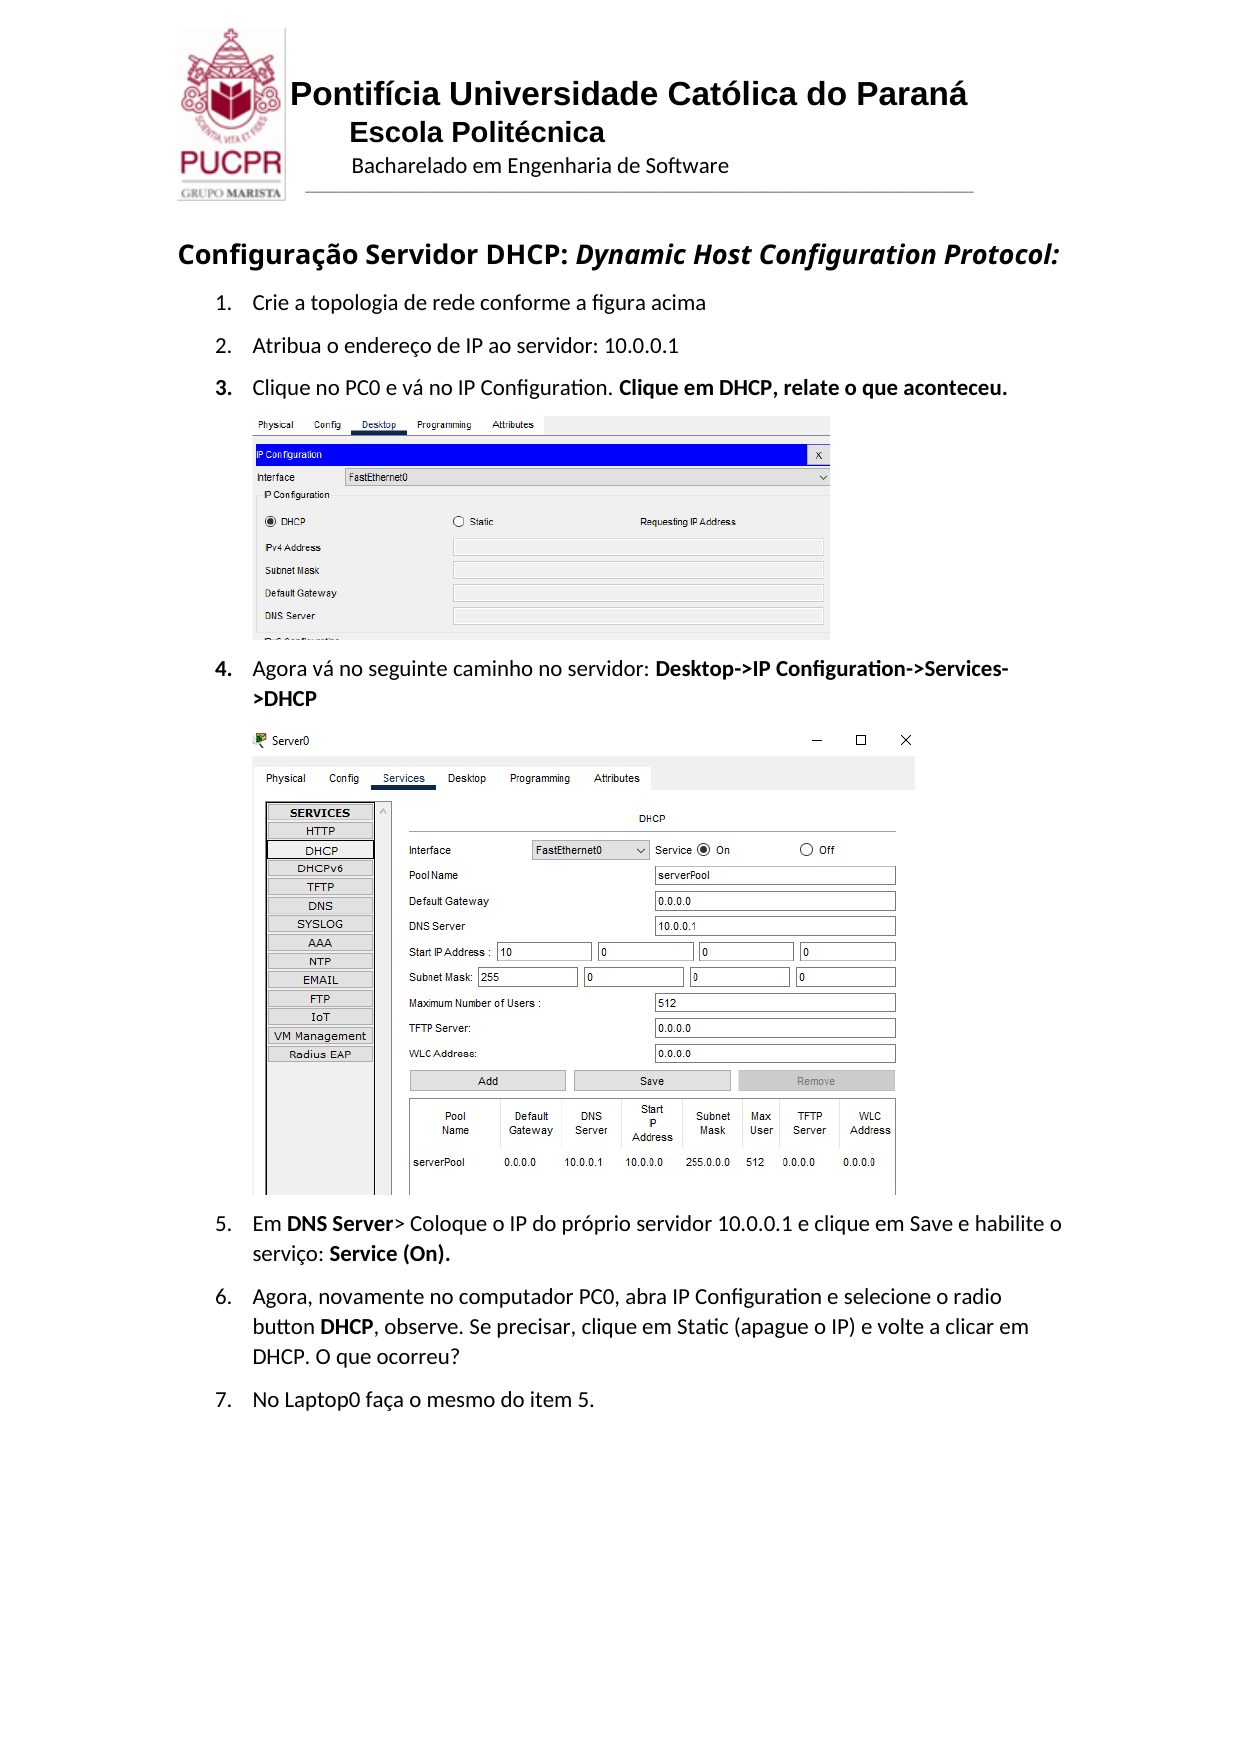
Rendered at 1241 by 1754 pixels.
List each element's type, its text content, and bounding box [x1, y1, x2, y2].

list Atribua o endereço de IP ao servidor: 10.0.0.1 [215, 331, 1063, 359]
list Crie a topologia de rede conforme a figura acima [215, 288, 1063, 316]
picture [252, 416, 831, 640]
subtitle Configuração Servidor DHCP: Dynamic Host Configuration Protocol: [177, 236, 1063, 273]
picture [177, 28, 287, 202]
list Clique no PC0 e vá no IP Configuration. Clique em DHCP, relate o que aconteceu. [215, 373, 1063, 401]
list No Laptop0 faça o mesmo do item 5. [215, 1385, 1063, 1413]
list Em DNS Server> Coloque o IP do próprio servidor 10.0.0.1 e clique em Save e habilite o serviço: Service (On). [215, 1209, 1063, 1267]
picture [252, 726, 916, 1195]
list Agora, novamente no computador PC0, abra IP Configuration e selecione o radio button DHCP, observe. Se precisar, clique em Static (apague o IP) e volte a clicar em DHCP. O que ocorreu? [215, 1282, 1063, 1371]
list Agora vá no seguinte caminho no servidor: Desktop->IP Configuration->Services->DHCP [215, 654, 1063, 712]
